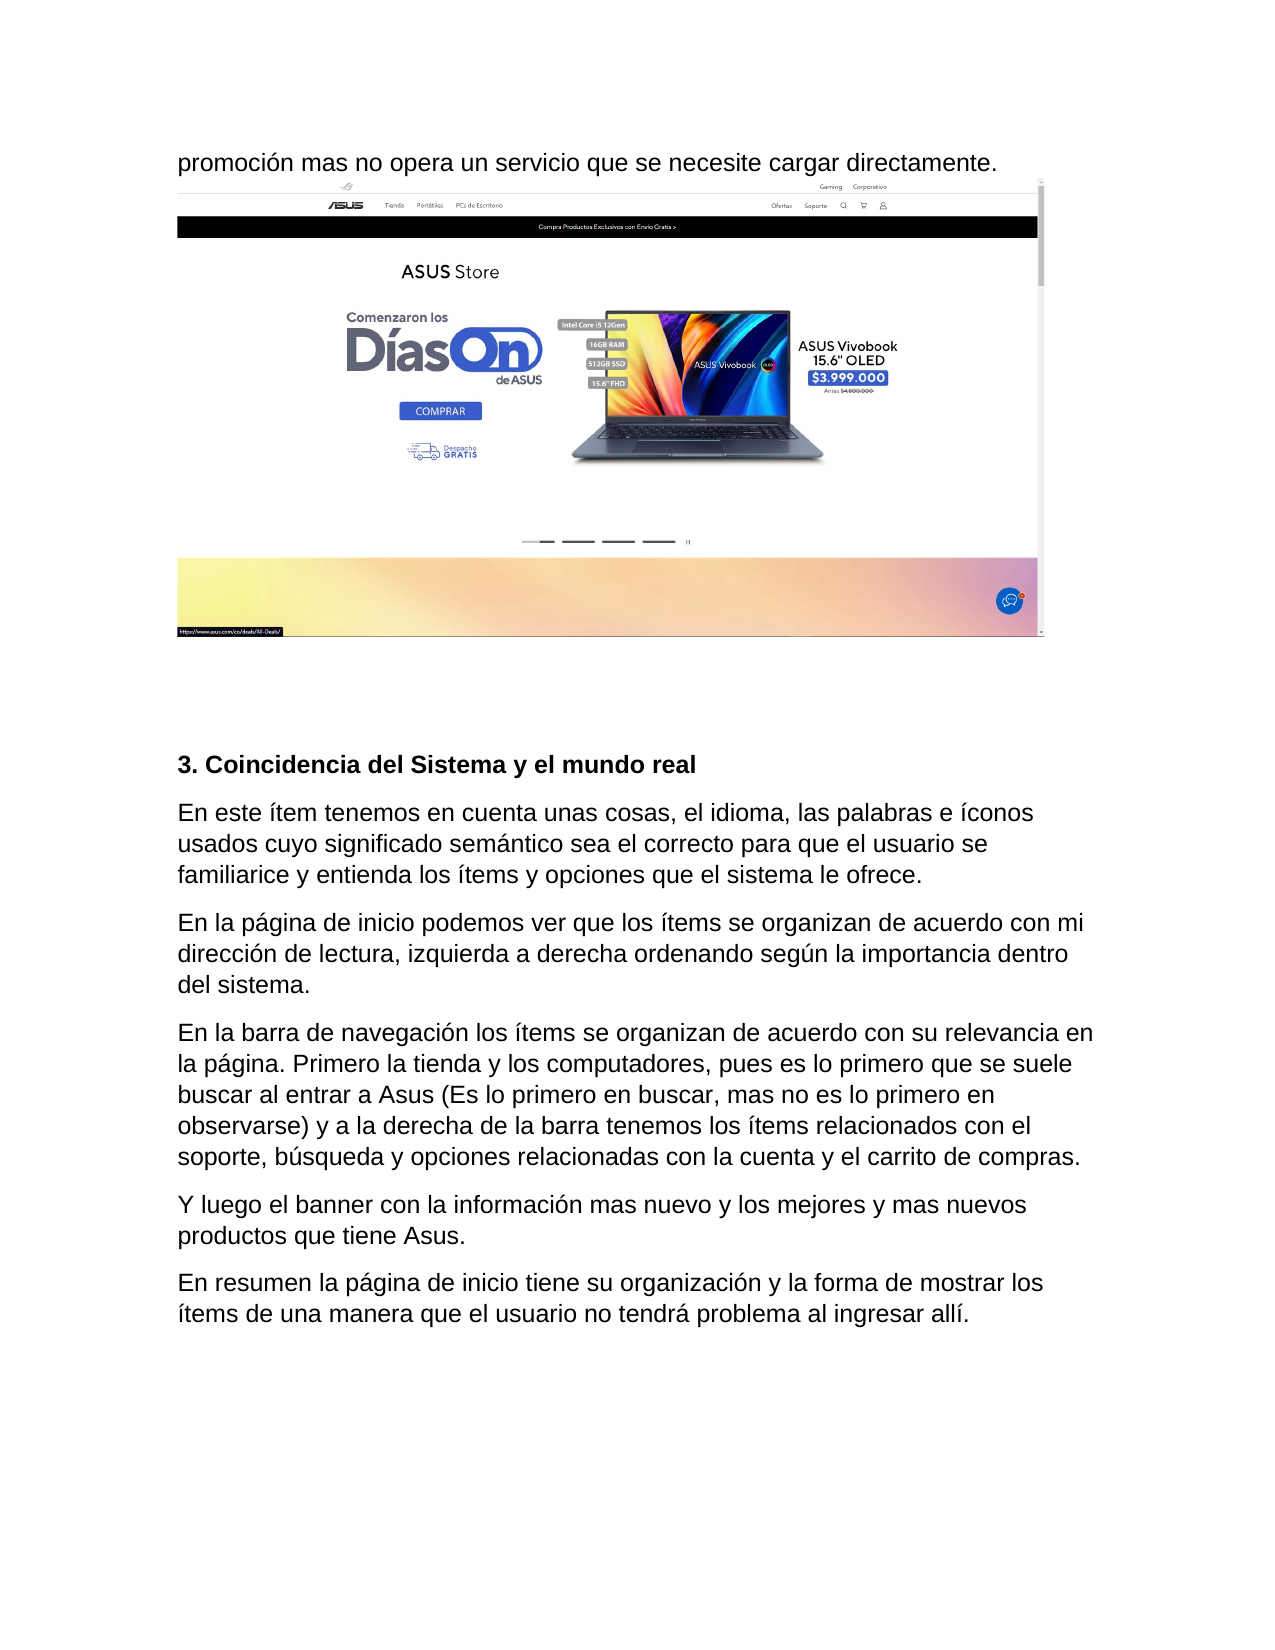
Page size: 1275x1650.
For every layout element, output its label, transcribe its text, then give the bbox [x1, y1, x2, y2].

text En la barra de navegación los ítems se organizan de acuerdo con su relevancia en la página. Primero la tienda y los computadores, pues es lo primero que se suele buscar al entrar a Asus (Es lo primero en buscar, mas no es lo primero en observarse) y a la derecha de la barra tenemos los ítems relacionados con el soporte, búsqueda y opciones relacionadas con la cuenta y el carrito de compras. [177, 1018, 1098, 1171]
text En la página de inicio podemos ver que los ítems se organizan de acuerdo con mi dirección de lectura, izquierda a derecha ordenando según la importancia dentro del sistema. [177, 908, 1098, 999]
text 3. Coincidencia del Sistema y el mundo real [177, 750, 1098, 779]
text Y luego el banner con la información mas nuevo y los mejores y mas nuevos productos que tiene Asus. [177, 1189, 1098, 1249]
text En este ítem tenemos en cuenta unas cosas, el idioma, las palabras e íconos usados cuyo significado semántico sea el correcto para que el usuario se familiarice y entienda los ítems y opciones que el sistema le ofrece. [177, 798, 1098, 889]
text En resumen la página de inicio tiene su organización y la forma de mostrar los ítems de una manera que el usuario no tendrá problema al ingresar allí. [177, 1268, 1098, 1328]
picture [177, 178, 1045, 637]
